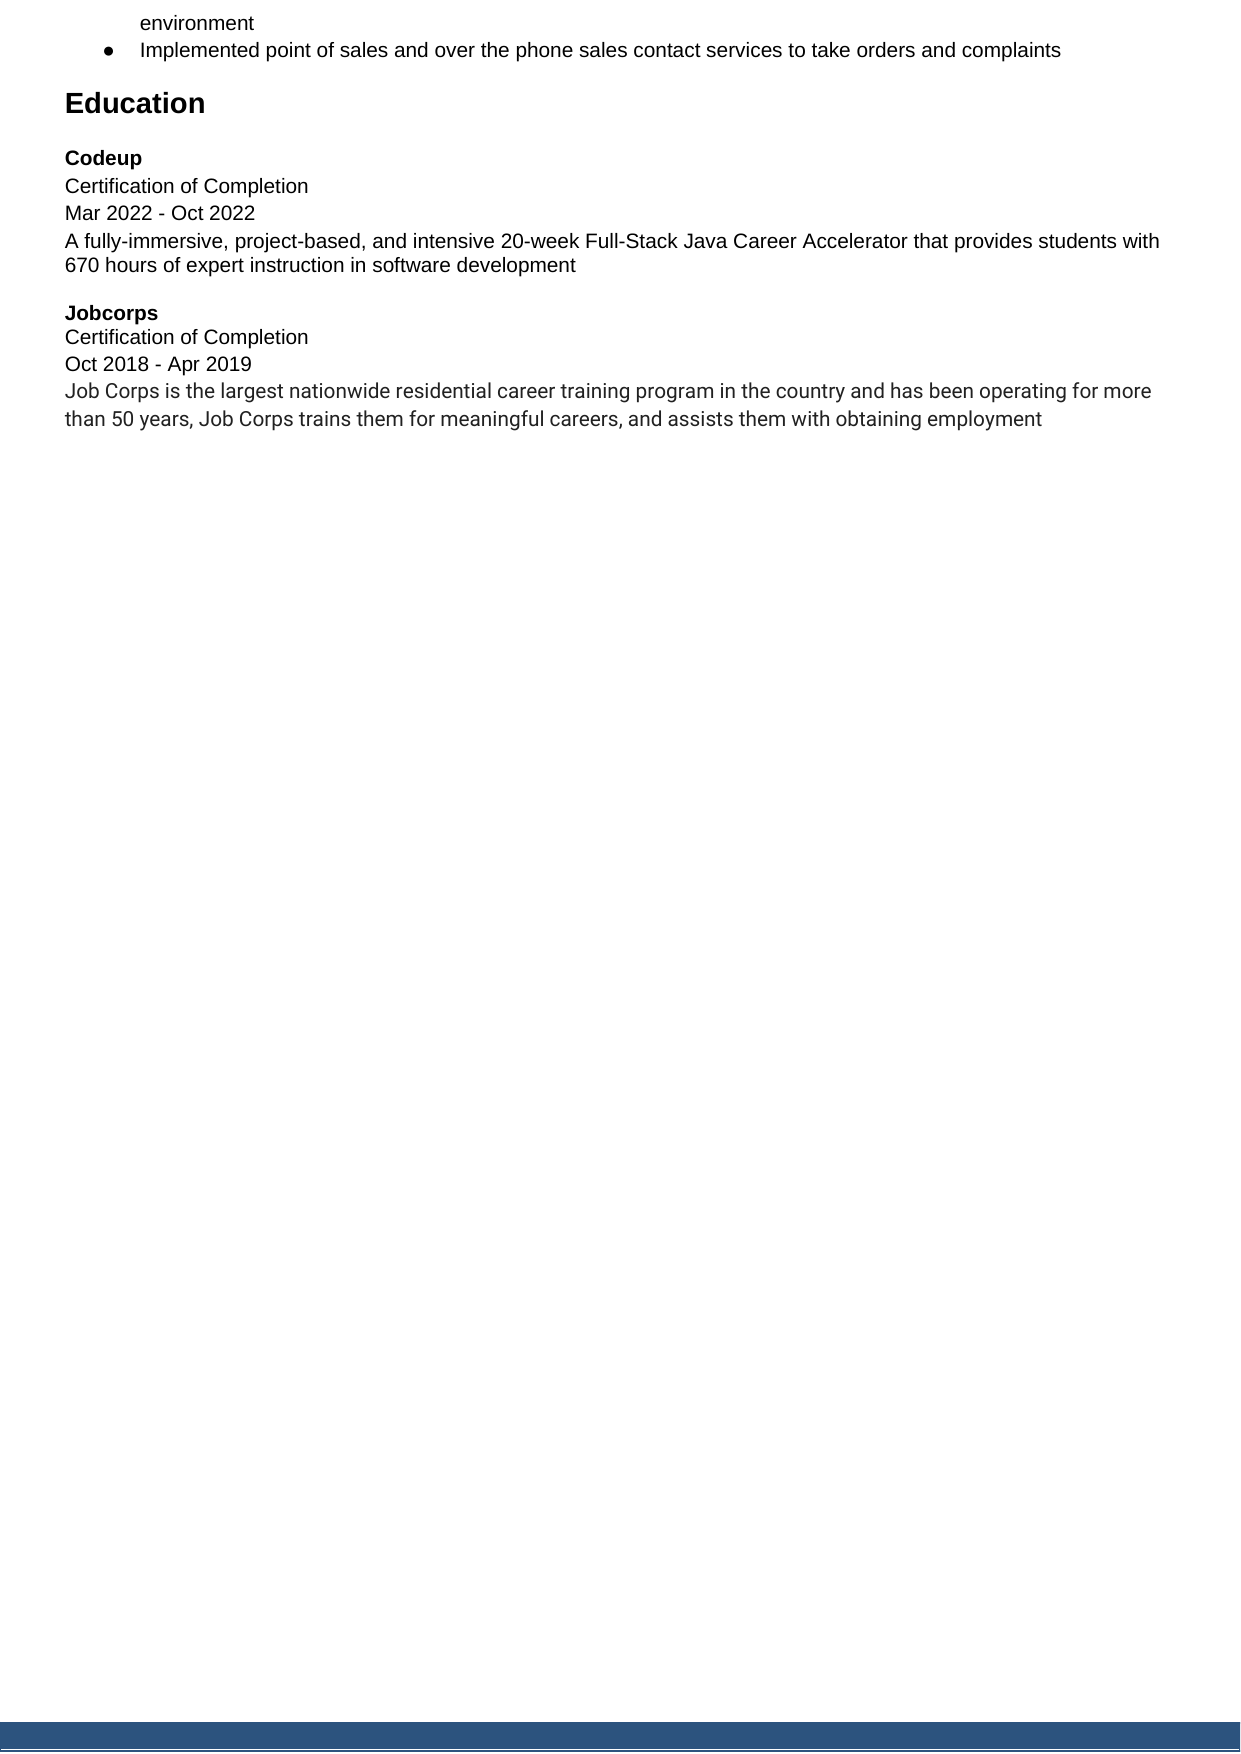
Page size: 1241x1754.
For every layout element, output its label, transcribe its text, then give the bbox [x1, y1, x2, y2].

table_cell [54, 0, 1207, 76]
table_cell Education [54, 76, 1207, 133]
table_cell [54, 133, 1207, 834]
